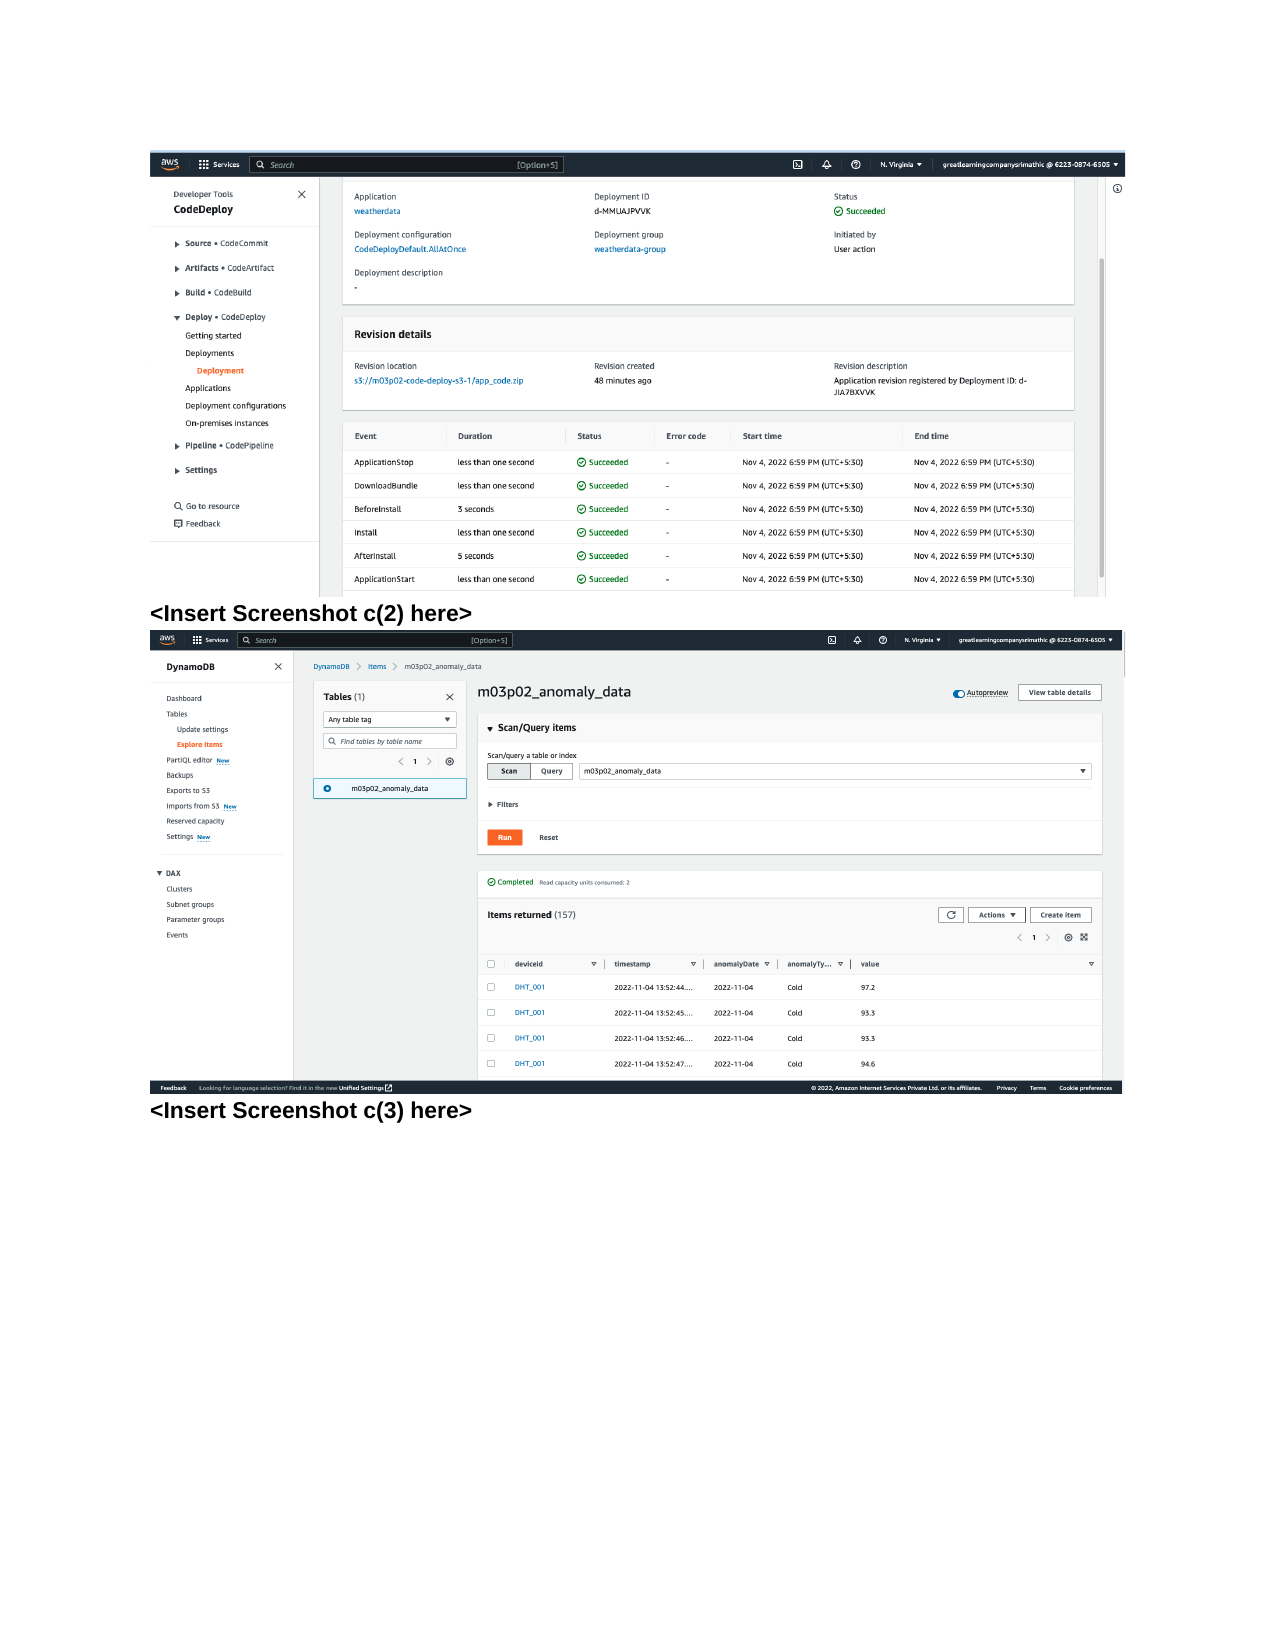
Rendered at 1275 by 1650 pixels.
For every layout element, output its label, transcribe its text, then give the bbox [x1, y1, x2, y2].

picture [150, 630, 1125, 1094]
picture [150, 150, 1125, 597]
text <Insert Screenshot c(2) here> [150, 600, 1125, 626]
text <Insert Screenshot c(3) here> [150, 1097, 1125, 1123]
